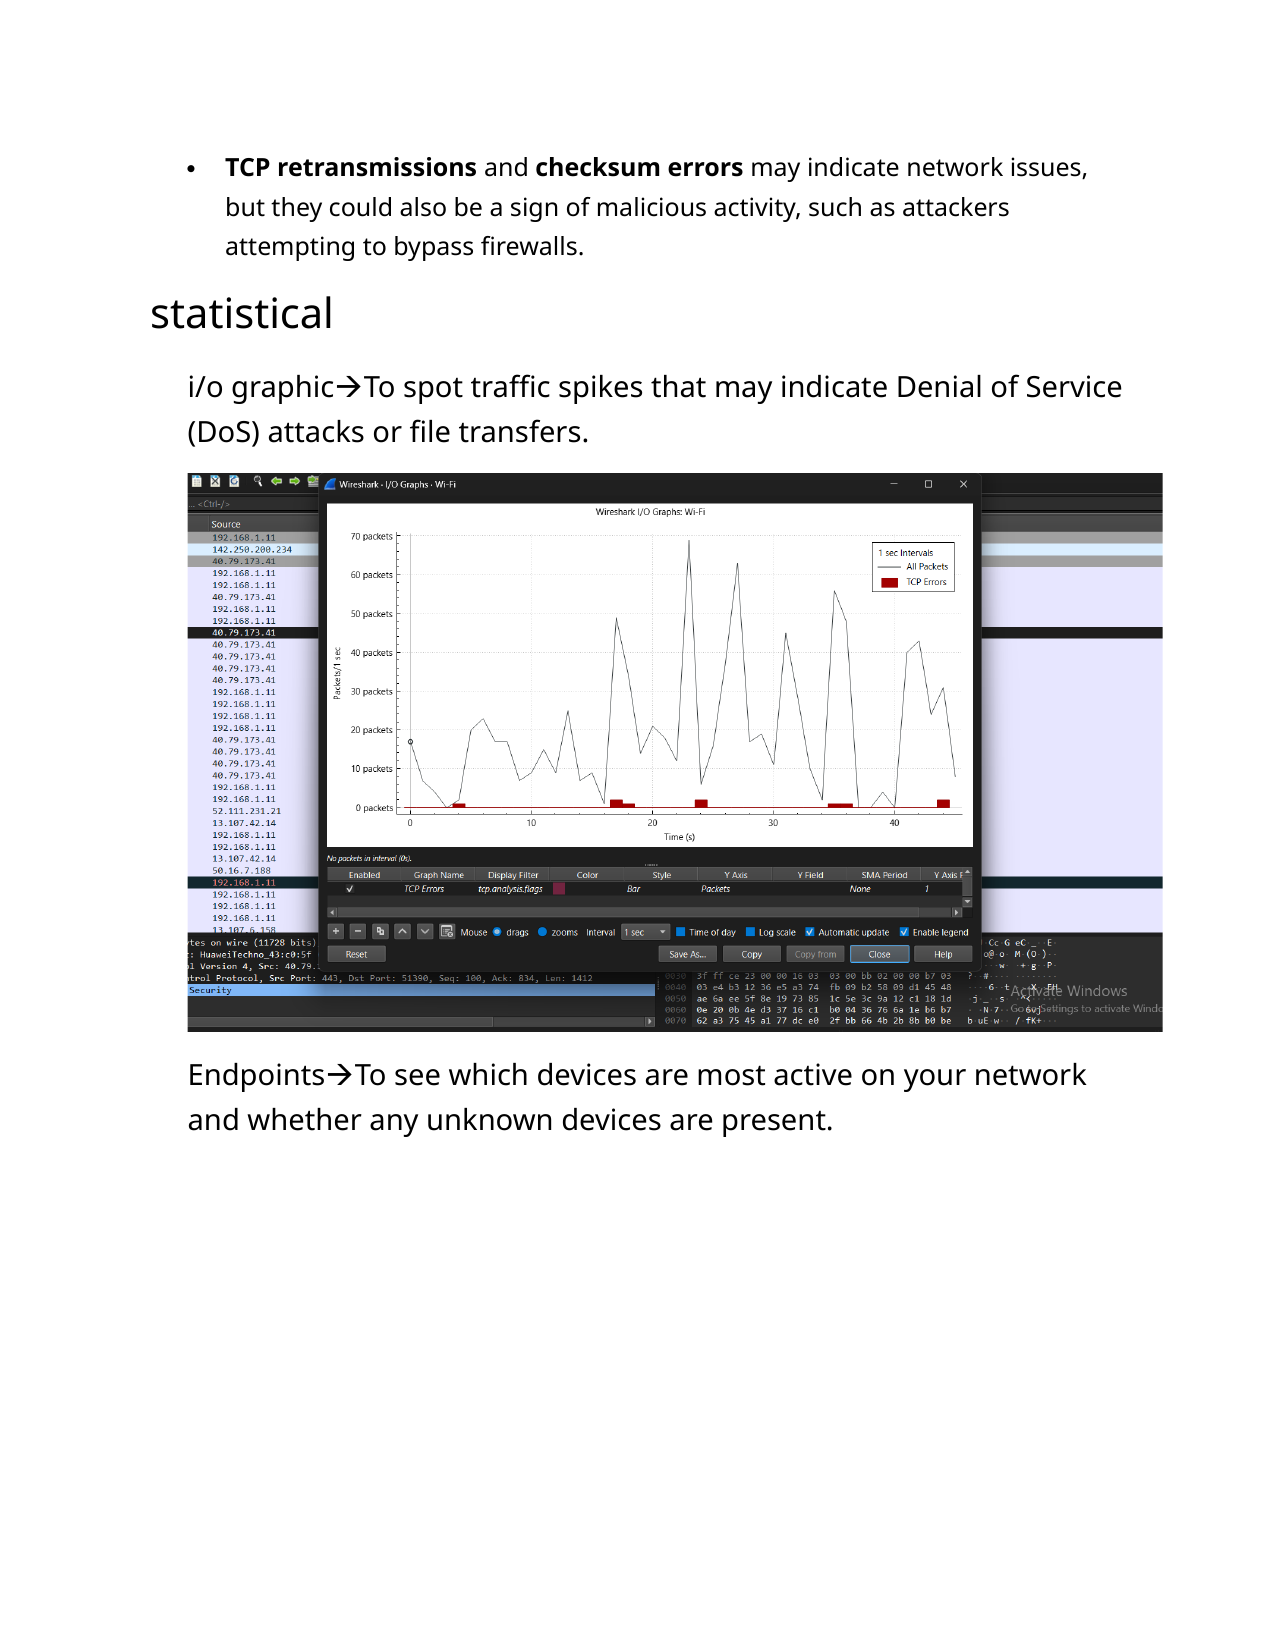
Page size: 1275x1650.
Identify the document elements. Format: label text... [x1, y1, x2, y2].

text statistical [150, 284, 1125, 341]
list TCP retransmissions and checksum errors may indicate network issues, but they could also be a sign of malicious activity, such as attackers attempting to bypass firewalls. [187, 150, 1125, 262]
text EndpointsTo see which devices are most active on your network and whether any unknown devices are present. [187, 1054, 1125, 1139]
picture [187, 473, 1163, 1032]
text i/o graphicTo spot traffic spikes that may indicate Denial of Service (DoS) attacks or file transfers. [187, 366, 1125, 451]
